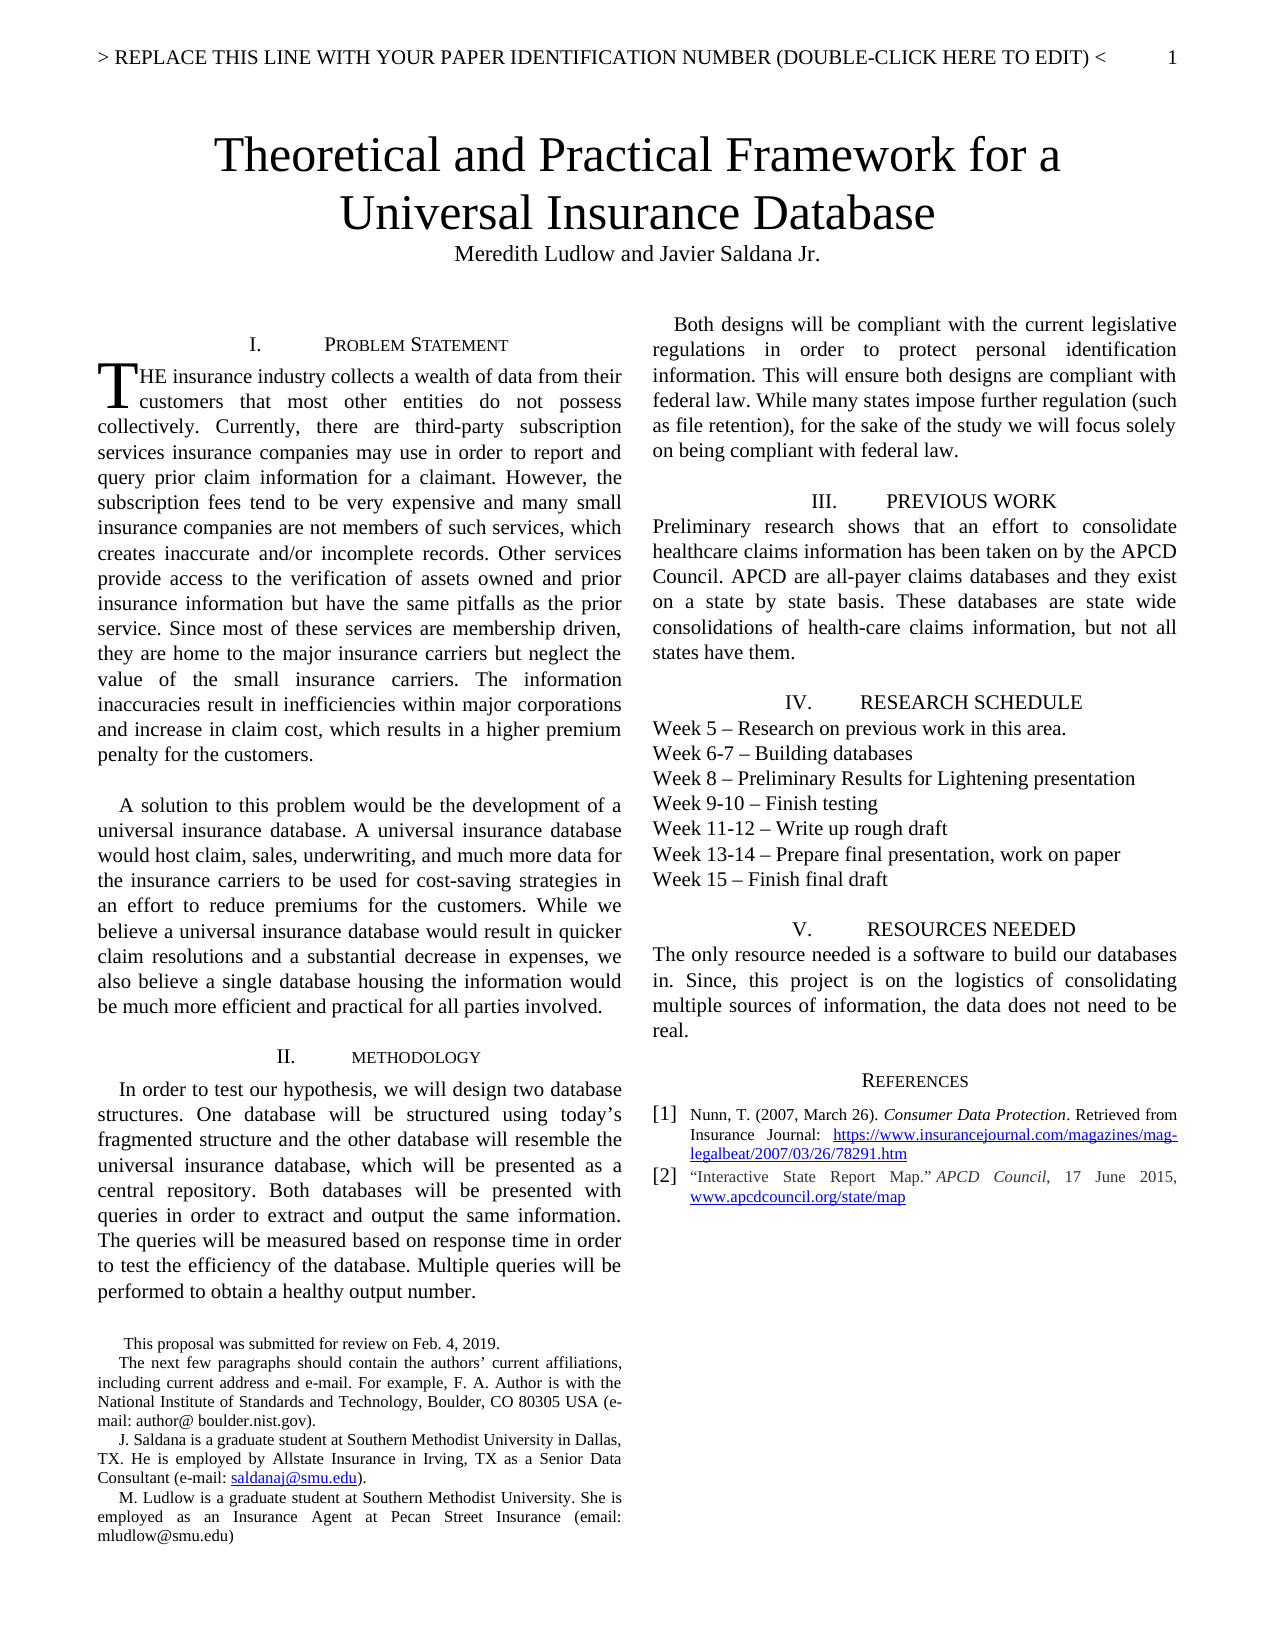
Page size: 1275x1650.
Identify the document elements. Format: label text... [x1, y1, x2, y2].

list PREVIOUS WORK [690, 489, 1177, 513]
text Week 15 – Finish final draft [652, 867, 1177, 891]
text Week 8 – Preliminary Results for Lightening presentation [652, 766, 1177, 790]
text Week 6-7 – Building databases [652, 741, 1177, 765]
text “Interactive State Report Map.” APCD Council, 17 June 2015, www.apcdcouncil.org/state/map [652, 1163, 1177, 1206]
text Week 11-12 – Write up rough draft [652, 816, 1177, 840]
text The only resource needed is a software to build our databases in. Since, this project is on the logistics of consolidating multiple sources of information, the data does not need to be real. [652, 942, 1177, 1042]
title Theoretical and Practical Framework for a Universal Insurance Database [150, 125, 1125, 240]
text Week 13-14 – Prepare final presentation, work on paper [652, 842, 1177, 866]
text A solution to this problem would be the development of a universal insurance database. A universal insurance database would host claim, sales, underwriting, and much more data for the insurance carriers to be used for cost-saving strategies in an effort to reduce premiums for the customers. While we believe a universal insurance database would result in quicker claim resolutions and a substantial decrease in expenses, we also believe a single database housing the information would be much more efficient and practical for all parties involved. [97, 793, 622, 1018]
text HE insurance industry collects a wealth of data from their customers that most other entities do not possess collectively. Currently, there are third-party subscription services insurance companies may use in order to report and query prior claim information for a claimant. However, the subscription fees tend to be very expensive and many small insurance companies are not members of such services, which creates inaccurate and/or incomplete records. Other services provide access to the verification of assets owned and prior insurance information but have the same pitfalls as the prior service. Since most of these services are membership driven, they are home to the major insurance carriers but neglect the value of the small insurance carriers. The information inaccuracies result in inefficiencies within major corporations and increase in claim cost, which results in a higher premium penalty for the customers. [97, 364, 622, 766]
text Both designs will be compliant with the current legislative regulations in order to protect personal identification information. This will ensure both designs are compliant with federal law. While many states impose further regulation (such as file retention), for the sake of the study we will focus solely on being compliant with federal law. [652, 312, 1177, 462]
text In order to test our hypothesis, we will design two database structures. One database will be structured using today’s fragmented structure and the other database will resemble the universal insurance database, which will be presented as a central repository. Both databases will be presented with queries in order to extract and output the same information. The queries will be measured based on response time in order to test the efficiency of the database. Multiple queries will be performed to obtain a healthy output number. [97, 1077, 622, 1303]
text Meredith Ludlow and Javier Saldana Jr. [150, 240, 1125, 266]
text Week 9-10 – Finish testing [652, 791, 1177, 815]
subtitle methodology [135, 1044, 622, 1068]
list RESOURCES NEEDED [690, 917, 1177, 941]
subtitle Problem Statement [135, 332, 622, 356]
text Week 5 – Research on previous work in this area. [652, 716, 1177, 739]
text Preliminary research shows that an effort to consolidate healthcare claims information has been taken on by the APCD Council. APCD are all-payer claims databases and they exist on a state by state basis. These databases are state wide consolidations of health-care claims information, but not all states have them. [652, 514, 1177, 664]
text Nunn, T. (2007, March 26). Consumer Data Protection. Retrieved from Insurance Journal: https://www.insurancejournal.com/magazines/mag-legalbeat/2007/03/26/78291.htm [652, 1101, 1177, 1163]
list RESEARCH SCHEDULE [690, 690, 1177, 714]
text References [652, 1068, 1177, 1092]
